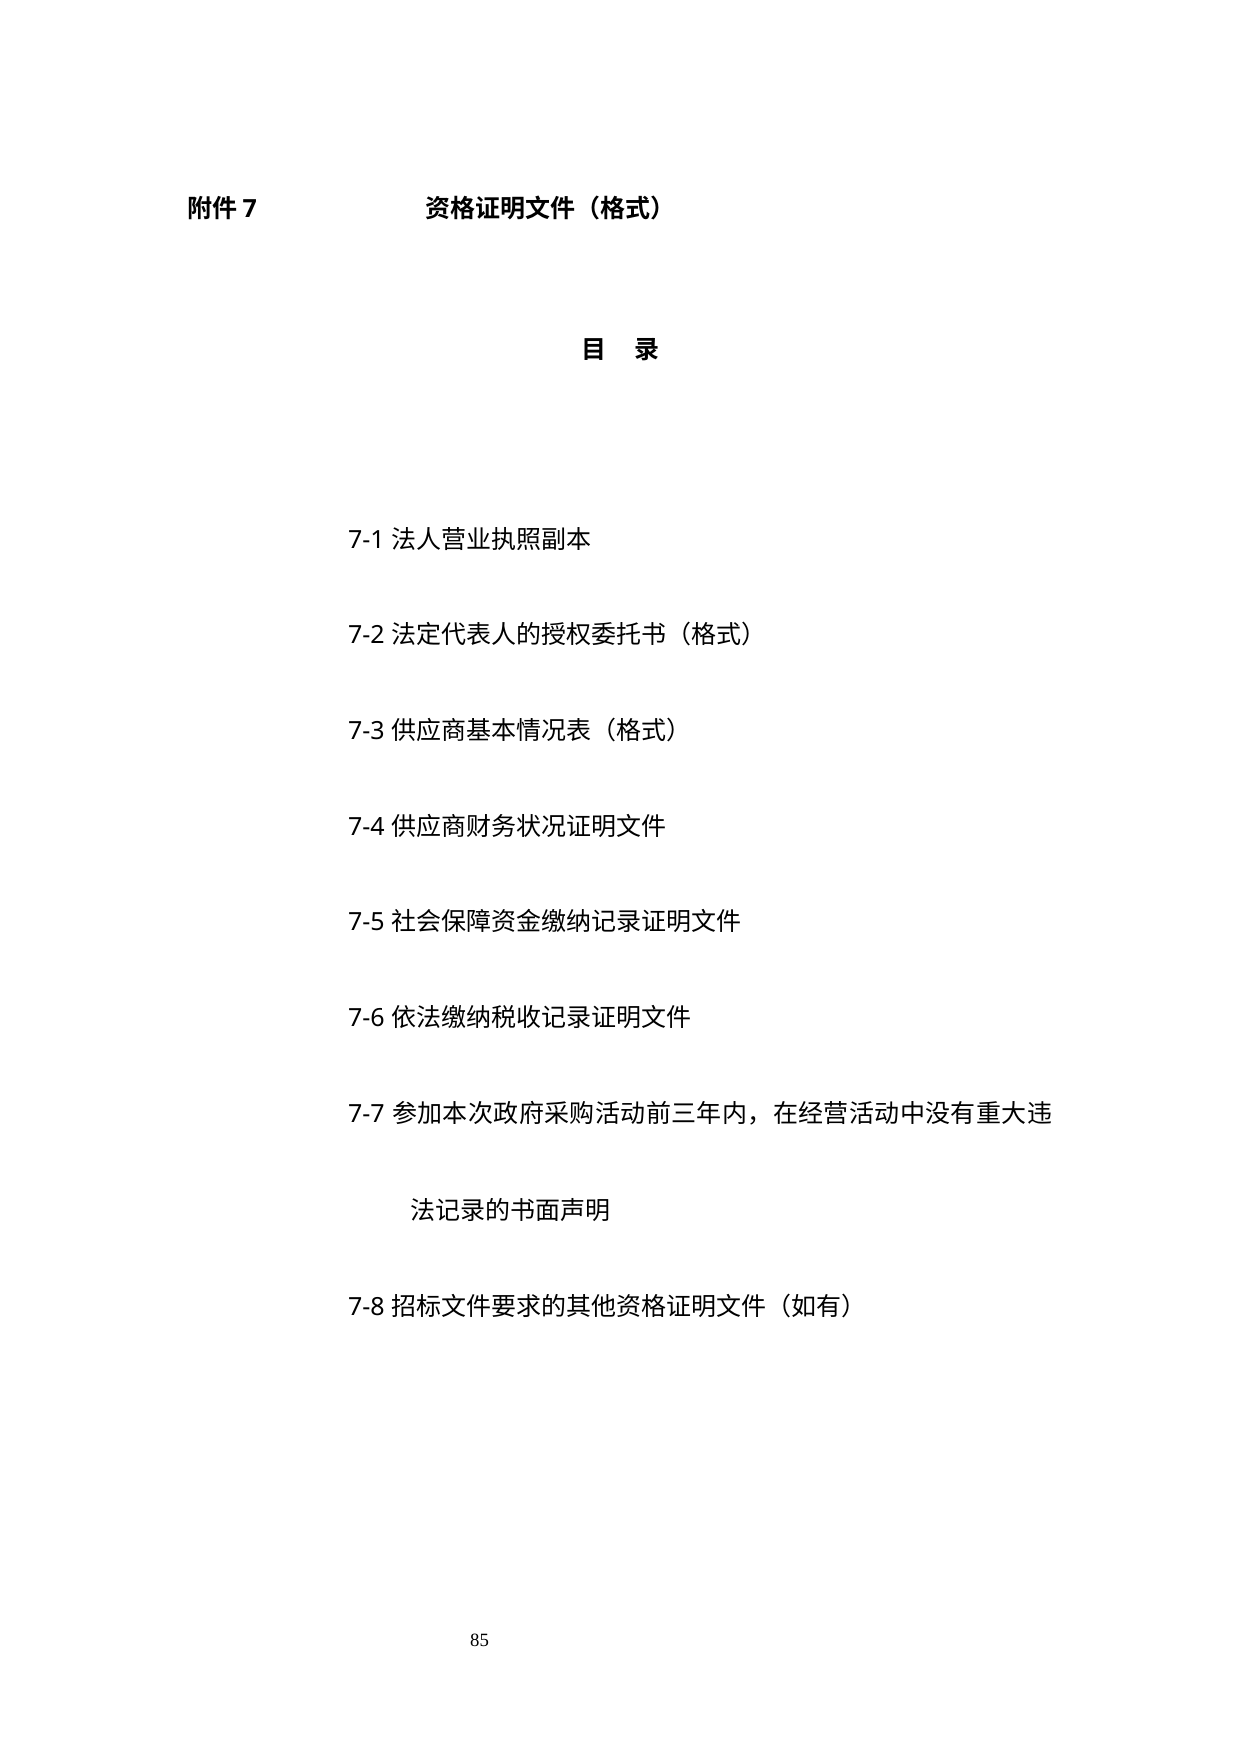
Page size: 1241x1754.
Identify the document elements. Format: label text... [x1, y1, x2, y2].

text 7-2 法定代表人的授权委托书（格式） [348, 601, 1053, 666]
text 7-4 供应商财务状况证明文件 [348, 792, 1053, 857]
text 7-8 招标文件要求的其他资格证明文件（如有） [348, 1272, 1053, 1337]
text 7-7 参加本次政府采购活动前三年内，在经营活动中没有重大违法记录的书面声明 [348, 1079, 1053, 1241]
text 7-6 依法缴纳税收记录证明文件 [348, 983, 1053, 1048]
text 7-1 法人营业执照副本 [348, 505, 1053, 570]
text 7-3 供应商基本情况表（格式） [348, 696, 1053, 761]
text 附件7 资格证明文件（格式） [187, 174, 1053, 288]
text 7-5 社会保障资金缴纳记录证明文件 [348, 887, 1053, 952]
text 目 录 [187, 315, 1053, 380]
